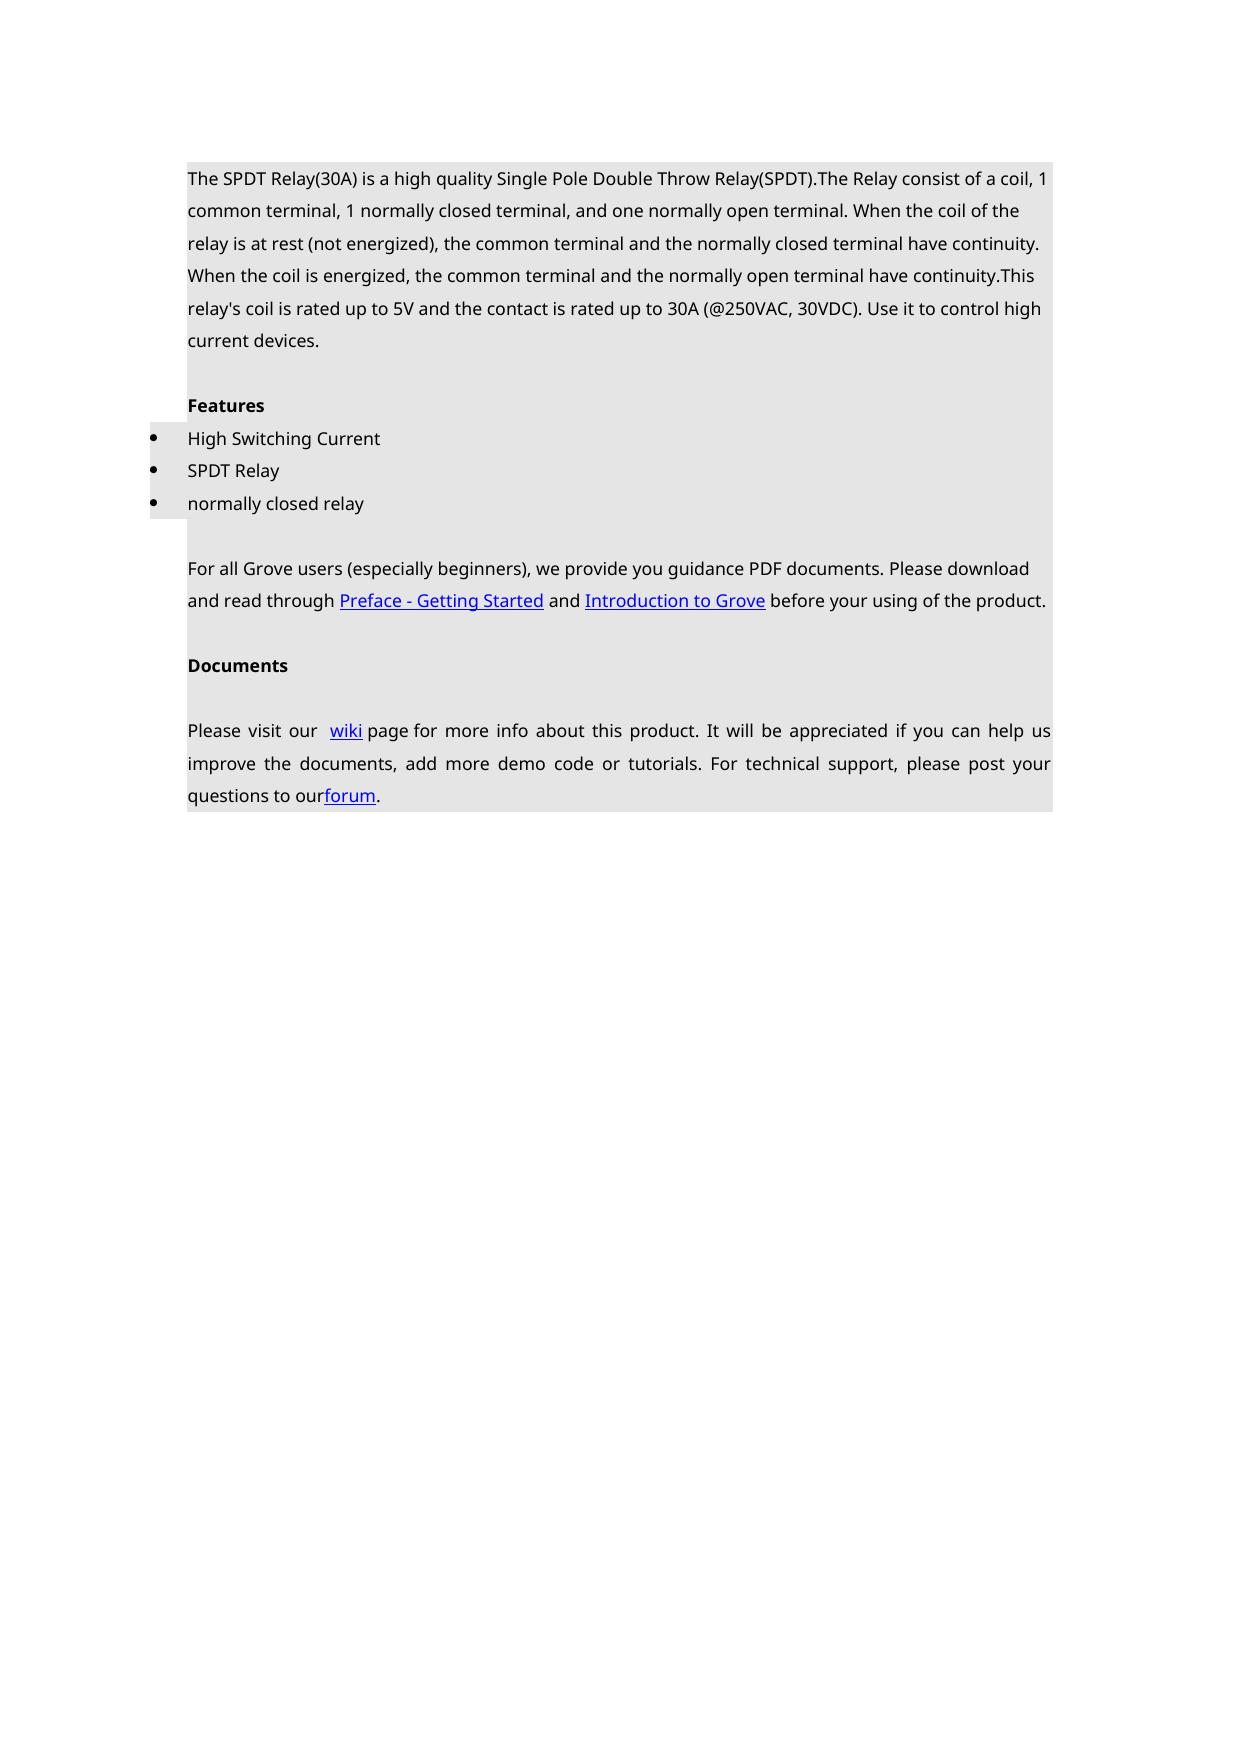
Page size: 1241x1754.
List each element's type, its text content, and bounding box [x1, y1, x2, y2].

text The SPDT Relay(30A) is a high quality Single Pole Double Throw Relay(SPDT).The Relay consist of a coil, 1 common terminal, 1 normally closed terminal, and one normally open terminal. When the coil of the relay is at rest (not energized), the common terminal and the normally closed terminal have continuity. When the coil is energized, the common terminal and the normally open terminal have continuity.This relay's coil is rated up to 5V and the contact is rated up to 30A (@250VAC, 30VDC). Use it to control high current devices. [187, 162, 1053, 357]
text Features [187, 389, 1053, 422]
list High Switching Current [150, 422, 1053, 454]
list SPDT Relay [150, 454, 1053, 487]
text For all Grove users (especially beginners), we provide you guidance PDF documents. Please download and read through Preface - Getting Started and Introduction to Grove before your using of the product. [187, 552, 1053, 617]
list normally closed relay [150, 487, 1053, 519]
text Documents [187, 649, 1053, 682]
text Please visit our wiki page for more info about this product. It will be appreciated if you can help us improve the documents, add more demo code or tutorials. For technical support, please post your questions to ourforum. [187, 714, 1053, 812]
